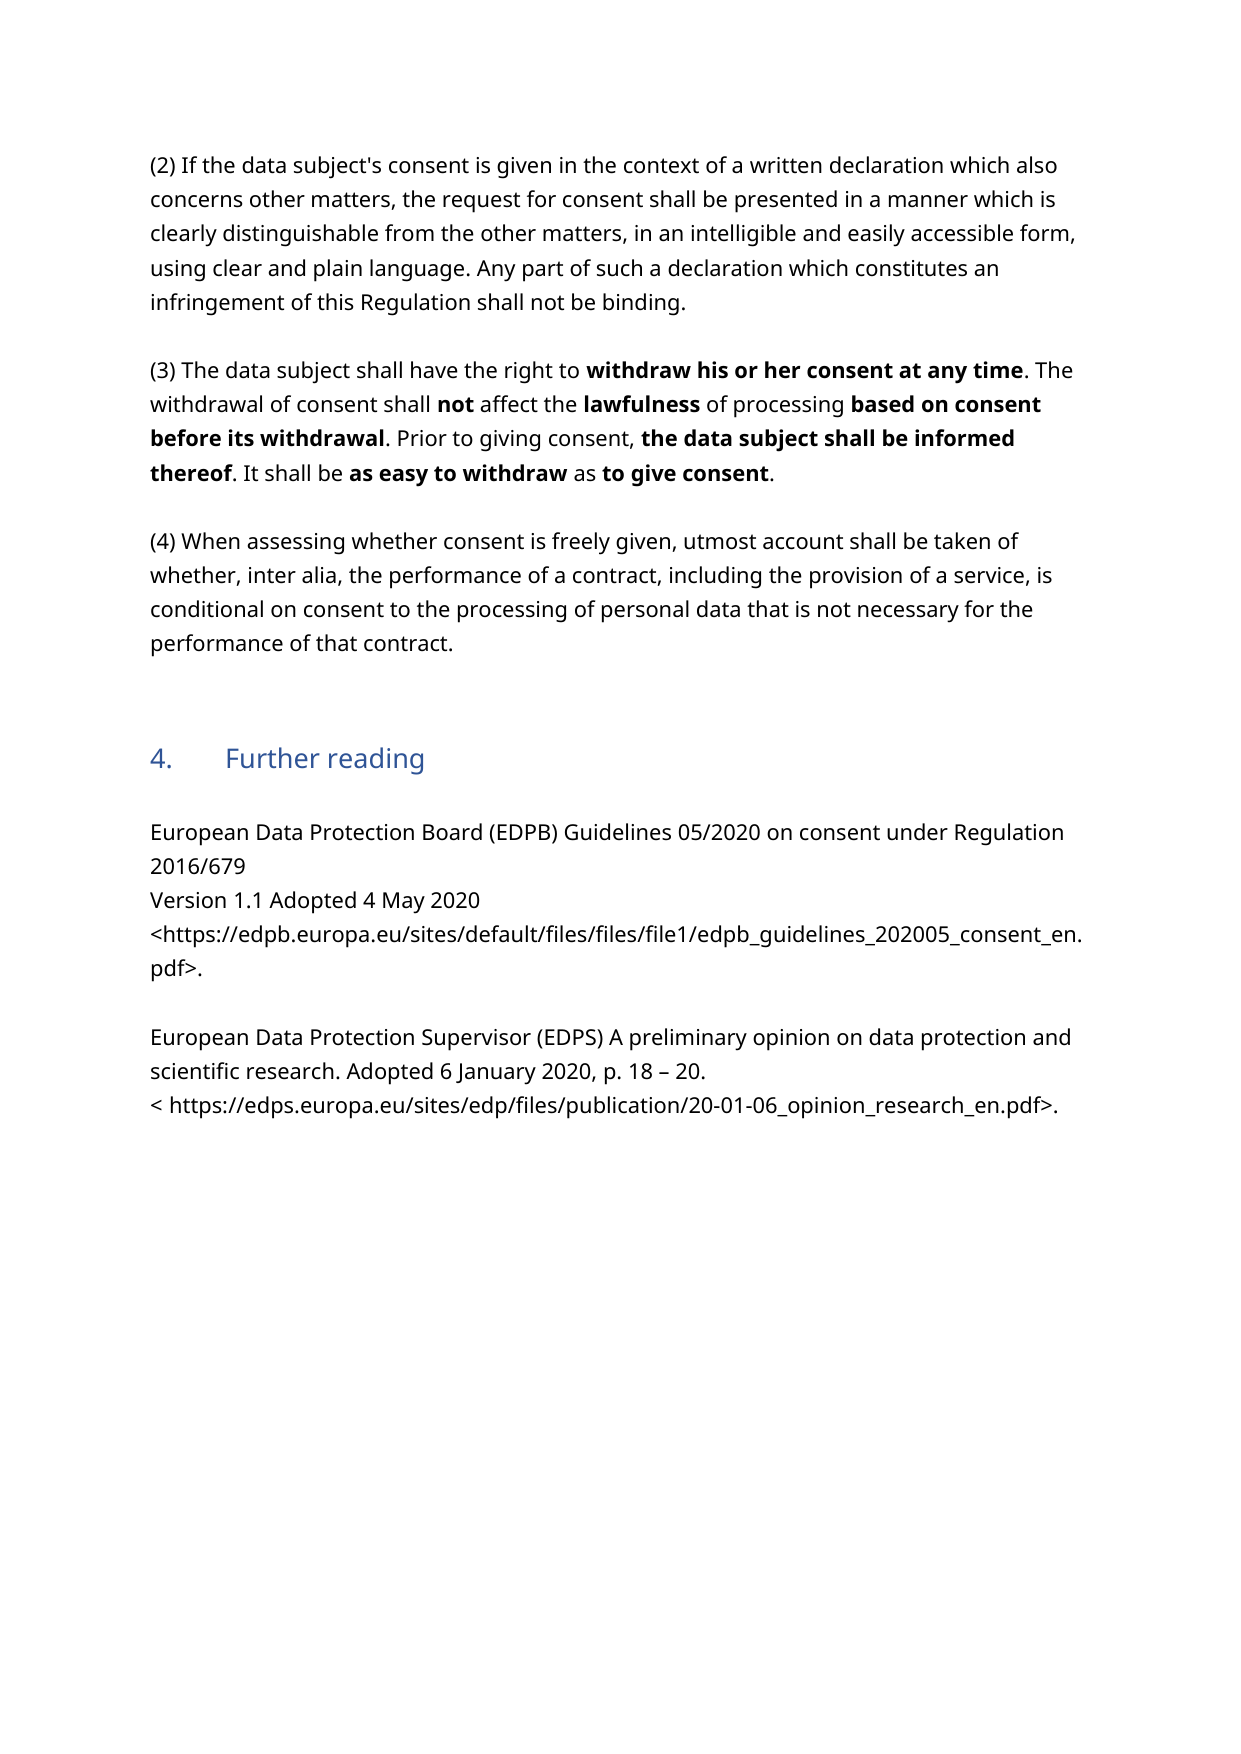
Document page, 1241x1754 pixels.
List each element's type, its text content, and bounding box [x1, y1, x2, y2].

text Version 1.1 Adopted 4 May 2020 <https://edpb.europa.eu/sites/default/files/files/file1/edpb_guidelines_202005_consent_en.pdf>. [150, 885, 1090, 983]
text European Data Protection Board (EDPB) Guidelines 05/2020 on consent under Regulation 2016/679 [150, 817, 1090, 881]
text (4) When assessing whether consent is freely given, utmost account shall be taken of whether, inter alia, the performance of a contract, including the provision of a service, is conditional on consent to the processing of personal data that is not necessary for the performance of that contract. [150, 526, 1090, 658]
text (3) The data subject shall have the right to withdraw his or her consent at any time. The withdrawal of consent shall not affect the lawfulness of processing based on consent before its withdrawal. Prior to giving consent, the data subject shall be informed thereof. It shall be as easy to withdraw as to give consent. [150, 355, 1090, 487]
text European Data Protection Supervisor (EDPS) A preliminary opinion on data protection and scientific research. Adopted 6 January 2020, p. 18 – 20. [150, 1022, 1090, 1086]
subtitle 4. Further reading [150, 740, 1090, 777]
text (2) If the data subject's consent is given in the context of a written declaration which also concerns other matters, the request for consent shall be presented in a manner which is clearly distinguishable from the other matters, in an intelligible and easily accessible form, using clear and plain language. Any part of such a declaration which constitutes an infringement of this Regulation shall not be binding. [150, 150, 1090, 316]
text < https://edps.europa.eu/sites/edp/files/publication/20-01-06_opinion_research_en.pdf>. [150, 1090, 1090, 1120]
